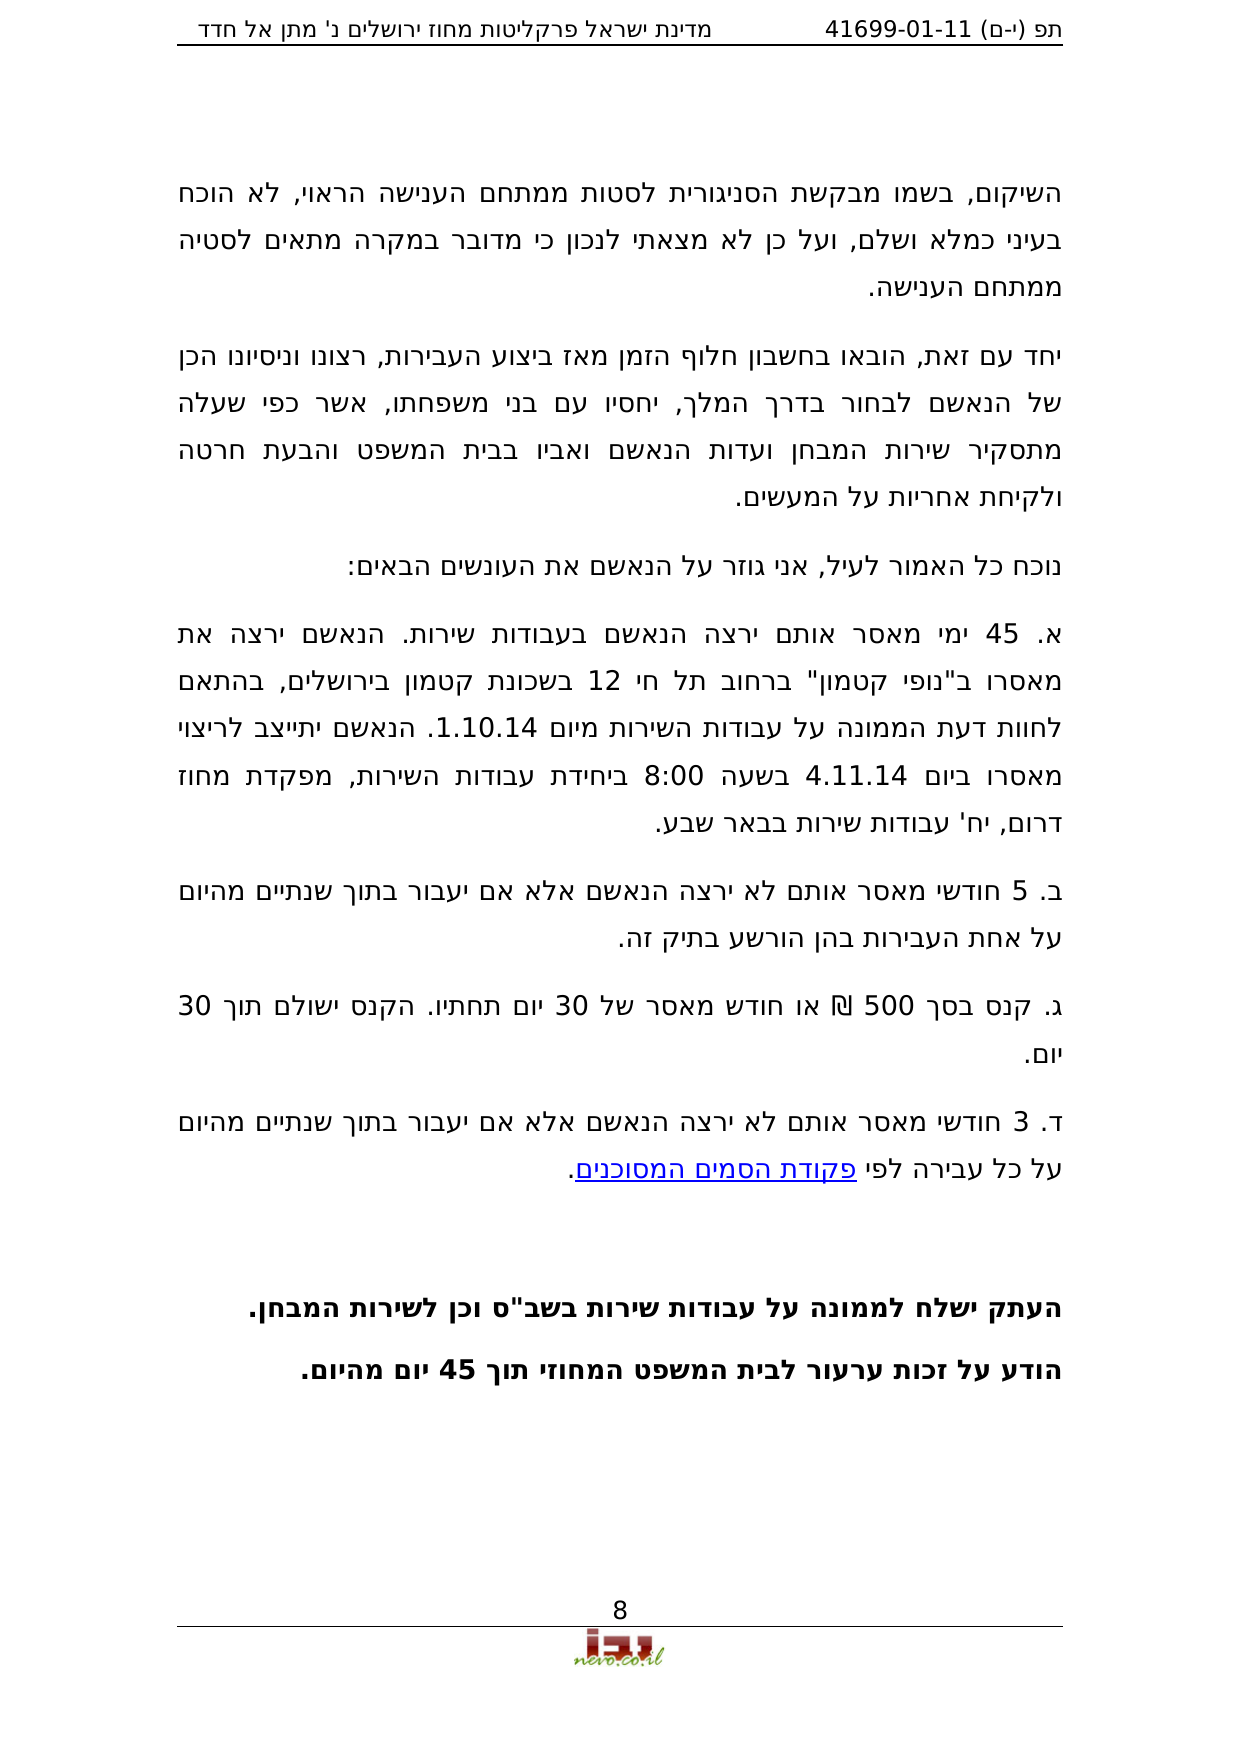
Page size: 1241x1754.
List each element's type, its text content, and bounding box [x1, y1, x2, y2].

text השיקום, בשמו מבקשת הסניגורית לסטות ממתחם הענישה הראוי, לא הוכח בעיני כמלא ושלם, ועל כן לא מצאתי לנכון כי מדובר במקרה מתאים לסטיה ממתחם הענישה. [177, 177, 1063, 303]
text העתק ישלח לממונה על עבודות שירות בשב"ס וכן לשירות המבחן. [177, 1292, 1063, 1323]
text ד. 3 חודשי מאסר אותם לא ירצה הנאשם אלא אם יעבור בתוך שנתיים מהיום על כל עבירה לפי פקודת הסמים המסוכנים. [177, 1106, 1063, 1185]
text ב. 5 חודשי מאסר אותם לא ירצה הנאשם אלא אם יעבור בתוך שנתיים מהיום על אחת העבירות בהן הורשע בתיק זה. [177, 875, 1063, 954]
text נוכח כל האמור לעיל, אני גוזר על הנאשם את העונשים הבאים: [177, 550, 1063, 581]
text ג. קנס בסך 500 ₪ או חודש מאסר של 30 יום תחתיו. הקנס ישולם תוך 30 יום. [177, 991, 1063, 1069]
picture [574, 1628, 666, 1667]
text א. 45 ימי מאסר אותם ירצה הנאשם בעבודות שירות. הנאשם ירצה את מאסרו ב"נופי קטמון" ברחוב תל חי 12 בשכונת קטמון בירושלים, בהתאם לחוות דעת הממונה על עבודות השירות מיום 1.10.14. הנאשם יתייצב לריצוי מאסרו ביום 4.11.14 בשעה 8:00 ביחידת עבודות השירות, מפקדת מחוז דרום, יח' עבודות שירות בבאר שבע. [177, 618, 1063, 839]
text הודע על זכות ערעור לבית המשפט המחוזי תוך 45 יום מהיום. [177, 1354, 1063, 1386]
text יחד עם זאת, הובאו בחשבון חלוף הזמן מאז ביצוע העבירות, רצונו וניסיונו הכן של הנאשם לבחור בדרך המלך, יחסיו עם בני משפחתו, אשר כפי שעלה מתסקיר שירות המבחן ועדות הנאשם ואביו בבית המשפט והבעת חרטה ולקיחת אחריות על המעשים. [177, 340, 1063, 513]
